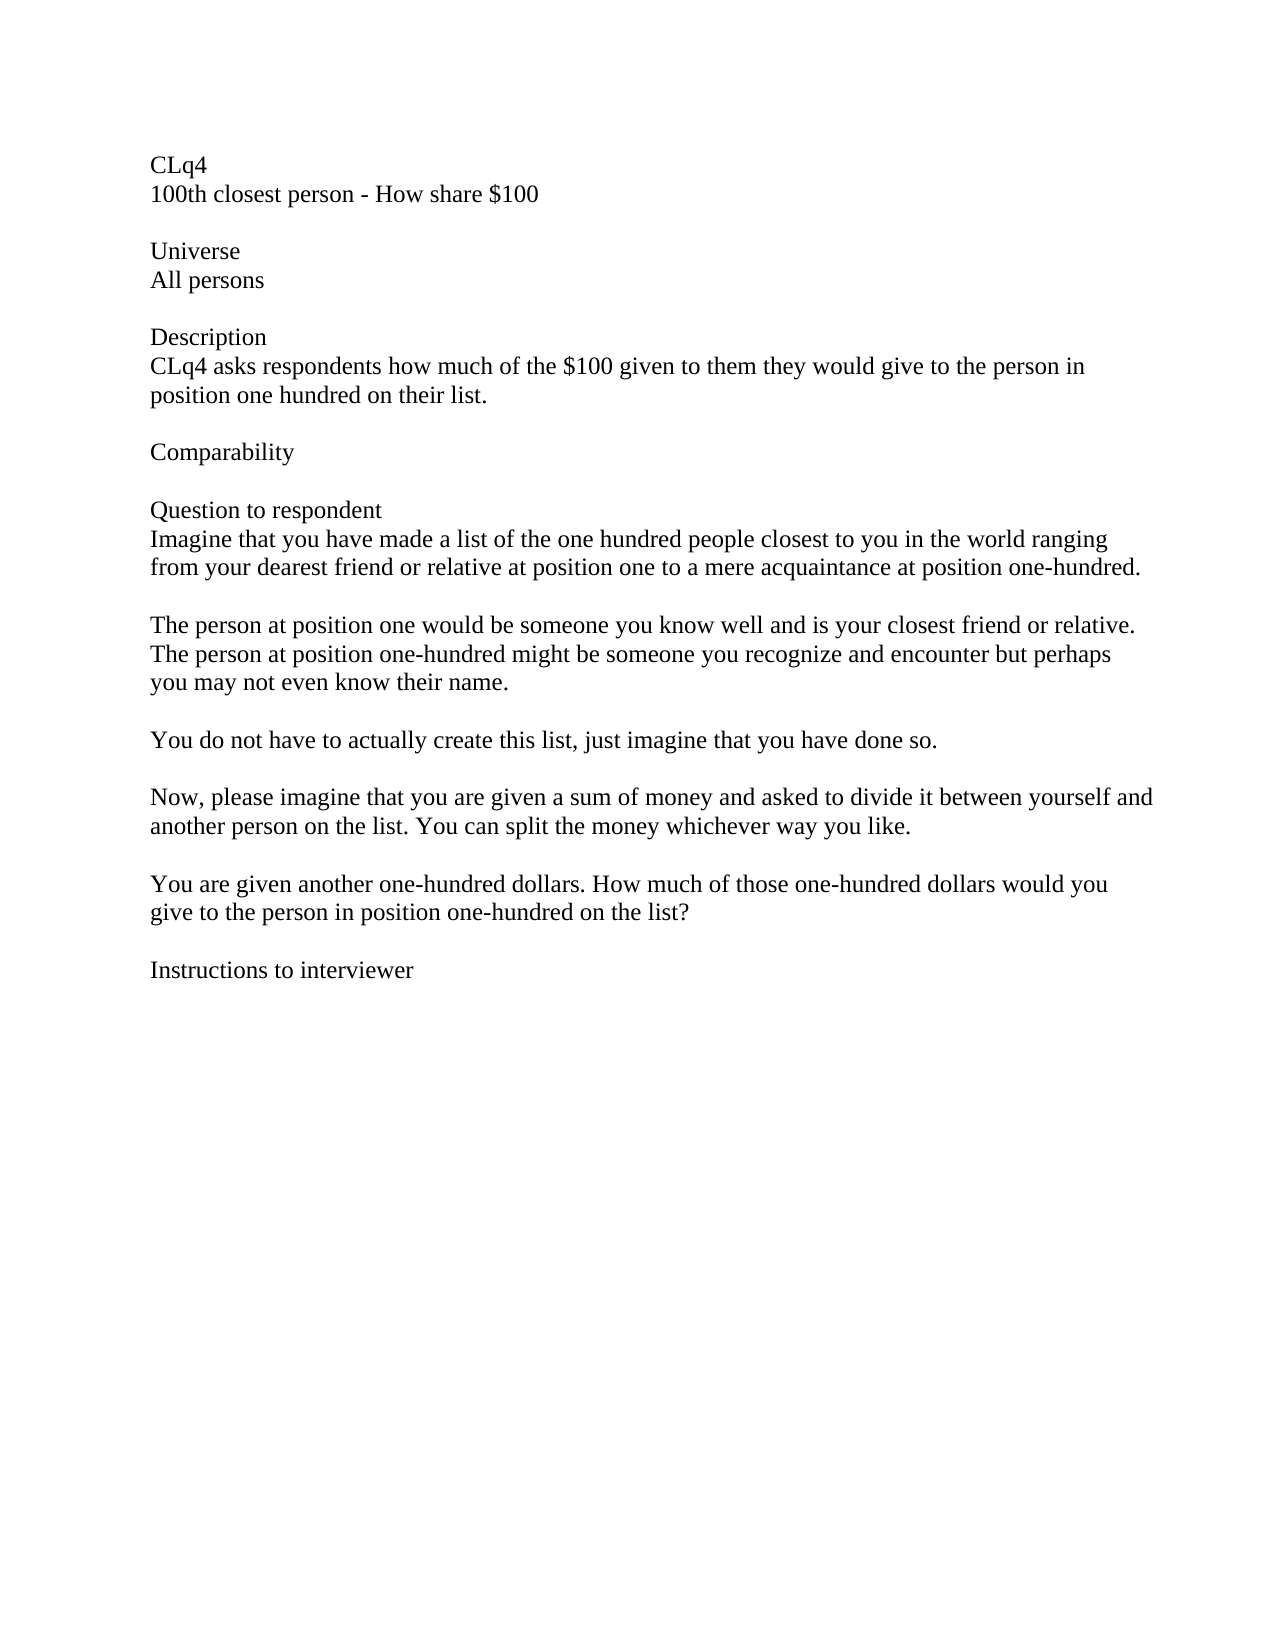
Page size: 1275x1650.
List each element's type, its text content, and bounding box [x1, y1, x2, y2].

text You are given another one-hundred dollars. How much of those one-hundred dollars would you give to the person in position one-hundred on the list? [150, 869, 1153, 926]
text All persons [150, 265, 1153, 294]
text Instructions to interviewer [150, 955, 1153, 984]
text CLq4 asks respondents how much of the $100 given to them they would give to the person in position one hundred on their list. [150, 351, 1153, 409]
text Question to respondent [150, 495, 1153, 524]
text 100th closest person - How share $100 [150, 179, 1153, 207]
text Description [150, 322, 1153, 351]
text CLq4 [150, 150, 1153, 179]
text You do not have to actually create this list, just imagine that you have done so. [150, 725, 1153, 754]
text Universe [150, 236, 1153, 265]
text Imagine that you have made a list of the one hundred people closest to you in the world ranging from your dearest friend or relative at position one to a mere acquaintance at position one-hundred. [150, 524, 1153, 581]
text Comparability [150, 437, 1153, 466]
text The person at position one would be someone you know well and is your closest friend or relative. The person at position one-hundred might be someone you recognize and encounter but perhaps you may not even know their name. [150, 610, 1153, 696]
text Now, please imagine that you are given a sum of money and asked to divide it between yourself and another person on the list. You can split the money whichever way you like. [150, 782, 1153, 840]
